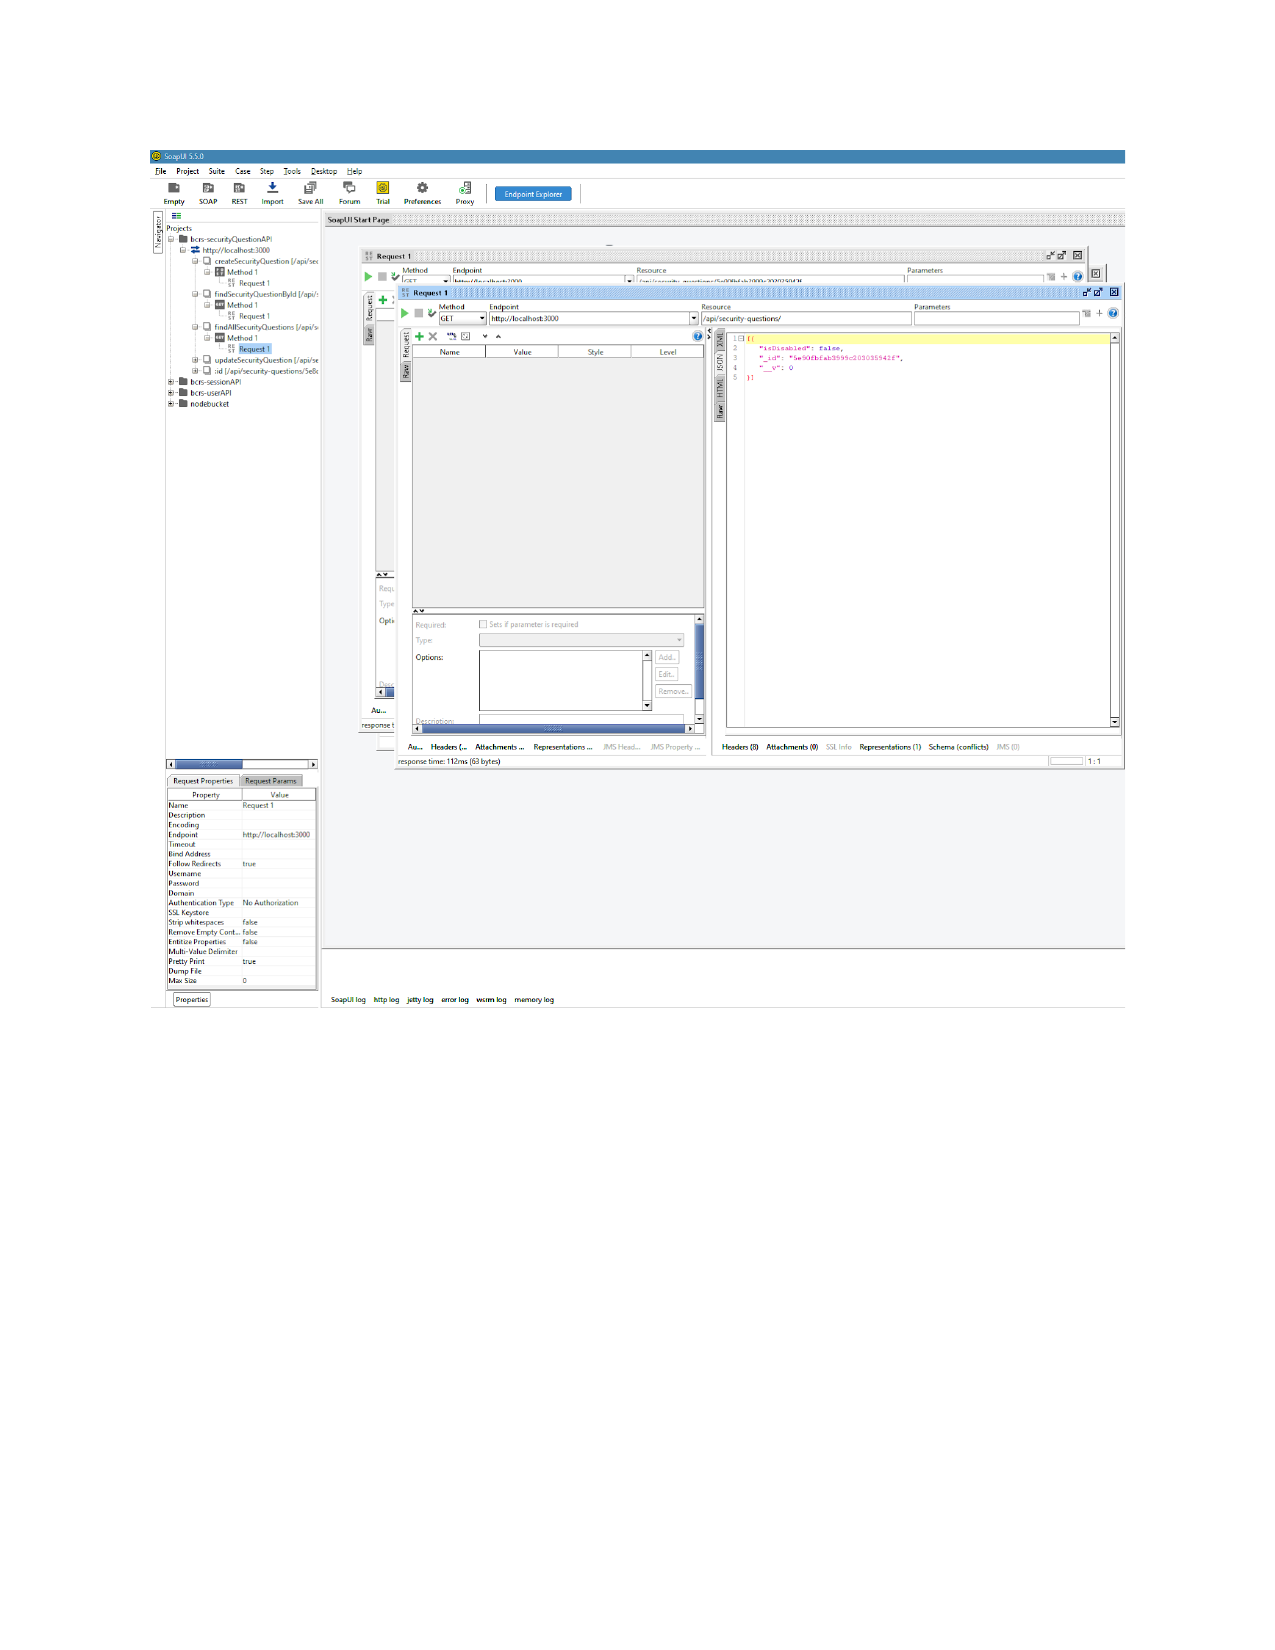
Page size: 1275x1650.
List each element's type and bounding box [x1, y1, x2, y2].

picture [150, 150, 1125, 1008]
